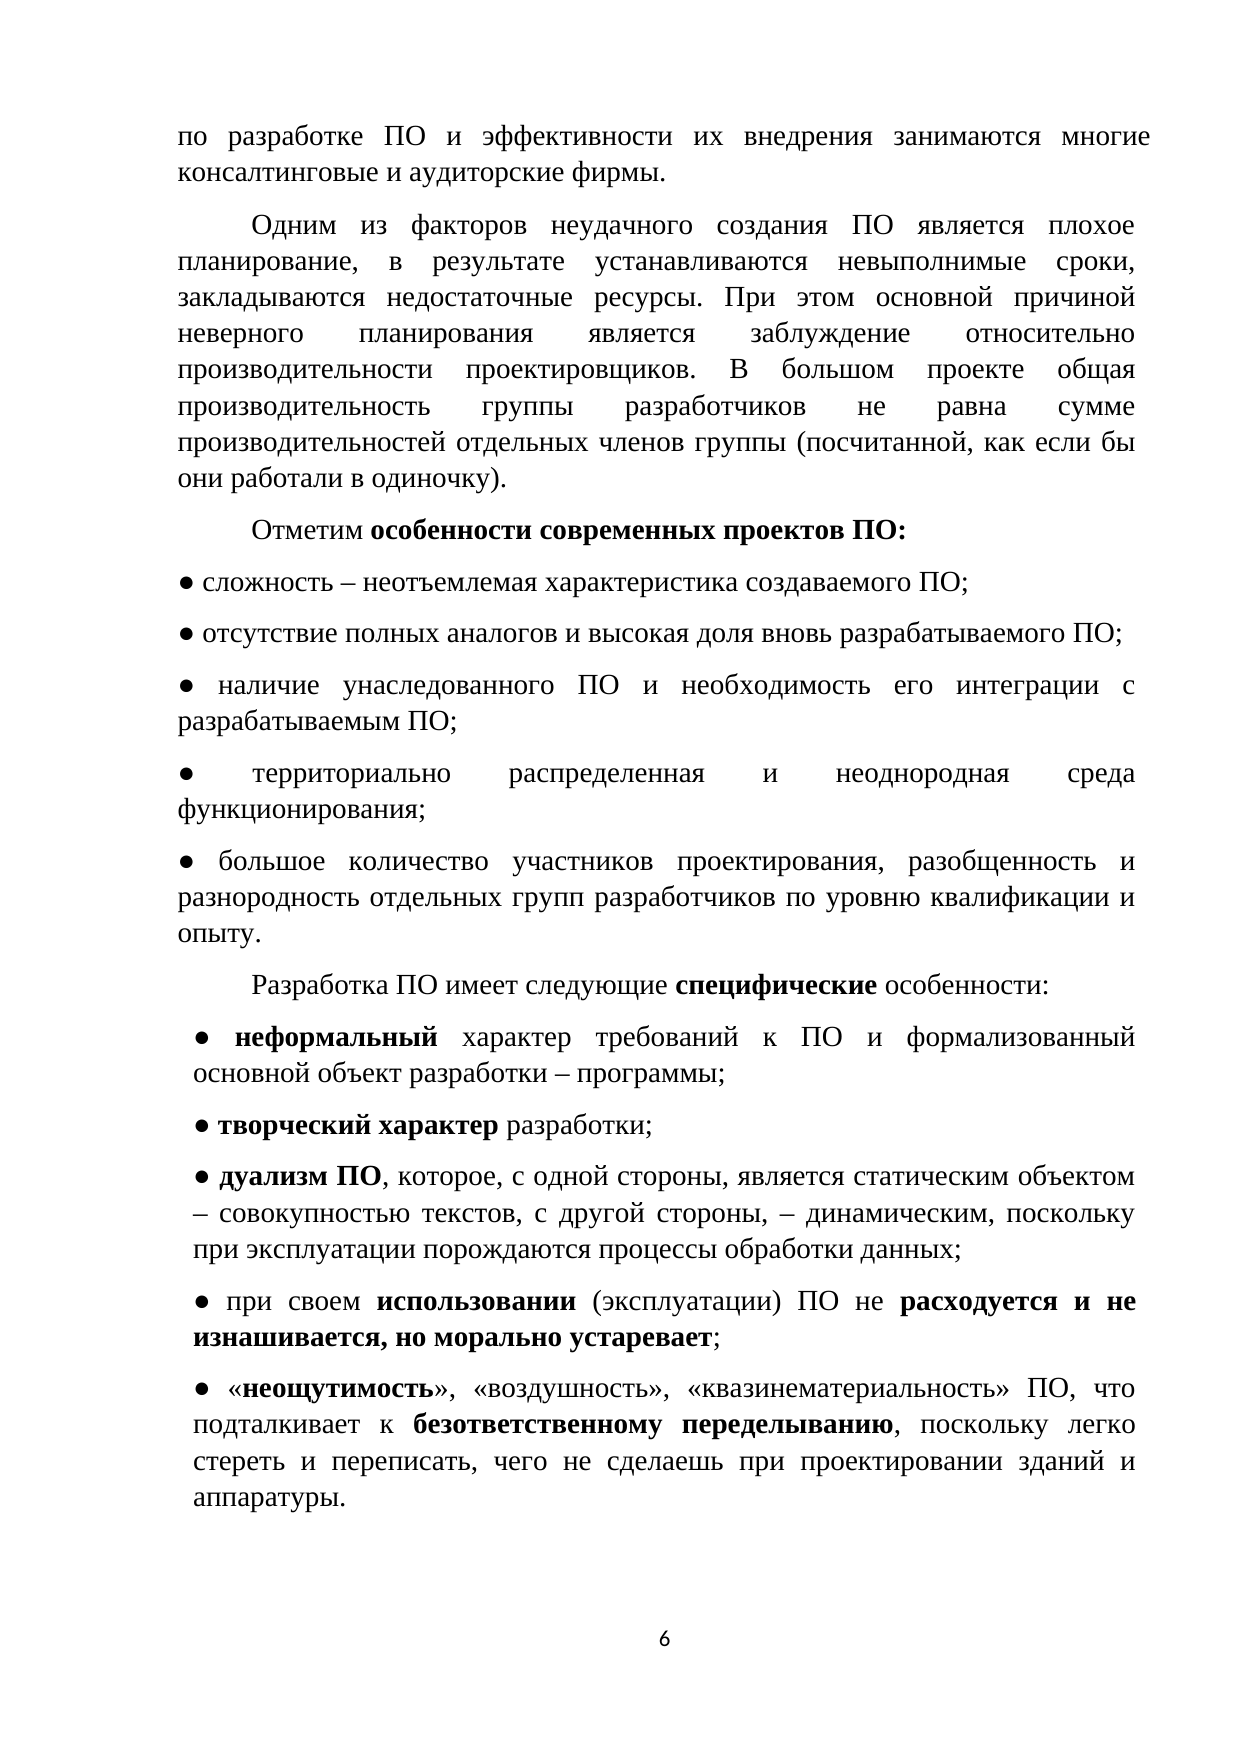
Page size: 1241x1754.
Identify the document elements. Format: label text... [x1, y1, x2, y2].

text ● «неощутимость», «воздушность», «квазинематериальность» ПО, что подталкивает к безответственному переделыванию, поскольку легко стереть и переписать, чего не сделаешь при проектировании зданий и аппаратуры. [193, 1371, 1136, 1512]
text ● неформальный характер требований к ПО и формализованный основной объект разработки – программы; [193, 1019, 1136, 1088]
text ● дуализм ПО, которое, с одной стороны, является статическим объектом – совокупностью текстов, с другой стороны, – динамическим, поскольку при эксплуатации порождаются процессы обработки данных; [193, 1158, 1136, 1264]
text ● наличие унаследованного ПО и необходимость его интеграции с разрабатываемым ПО; [177, 667, 1136, 737]
text Одним из факторов неудачного создания ПО является плохое планирование, в результате устанавливаются невыполнимые сроки, закладываются недостаточные ресурсы. При этом основной причиной неверного планирования является заблуждение относительно производительности проектировщиков. В большом проекте общая производительность группы разработчиков не равна сумме производительностей отдельных членов группы (посчитанной, как если бы они работали в одиночку). [177, 207, 1136, 494]
text Отметим особенности современных проектов ПО: [177, 512, 1136, 545]
text ● отсутствие полных аналогов и высокая доля вновь разрабатываемого ПО; [177, 615, 1136, 649]
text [177, 118, 1152, 188]
text ● при своем использовании (эксплуатации) ПО не расходуется и не изнашивается, но морально устаревает; [193, 1283, 1136, 1352]
text ● большое количество участников проектирования, разобщенность и разнородность отдельных групп разработчиков по уровню квалификации и опыту. [177, 843, 1136, 949]
text ● сложность – неотъемлемая характеристика создаваемого ПО; [177, 564, 1136, 597]
text ● творческий характер разработки; [193, 1107, 1136, 1140]
text Разработка ПО имеет следующие специфические особенности: [193, 967, 1136, 1001]
text ● территориально распределенная и неоднородная среда функционирования; [177, 755, 1136, 825]
